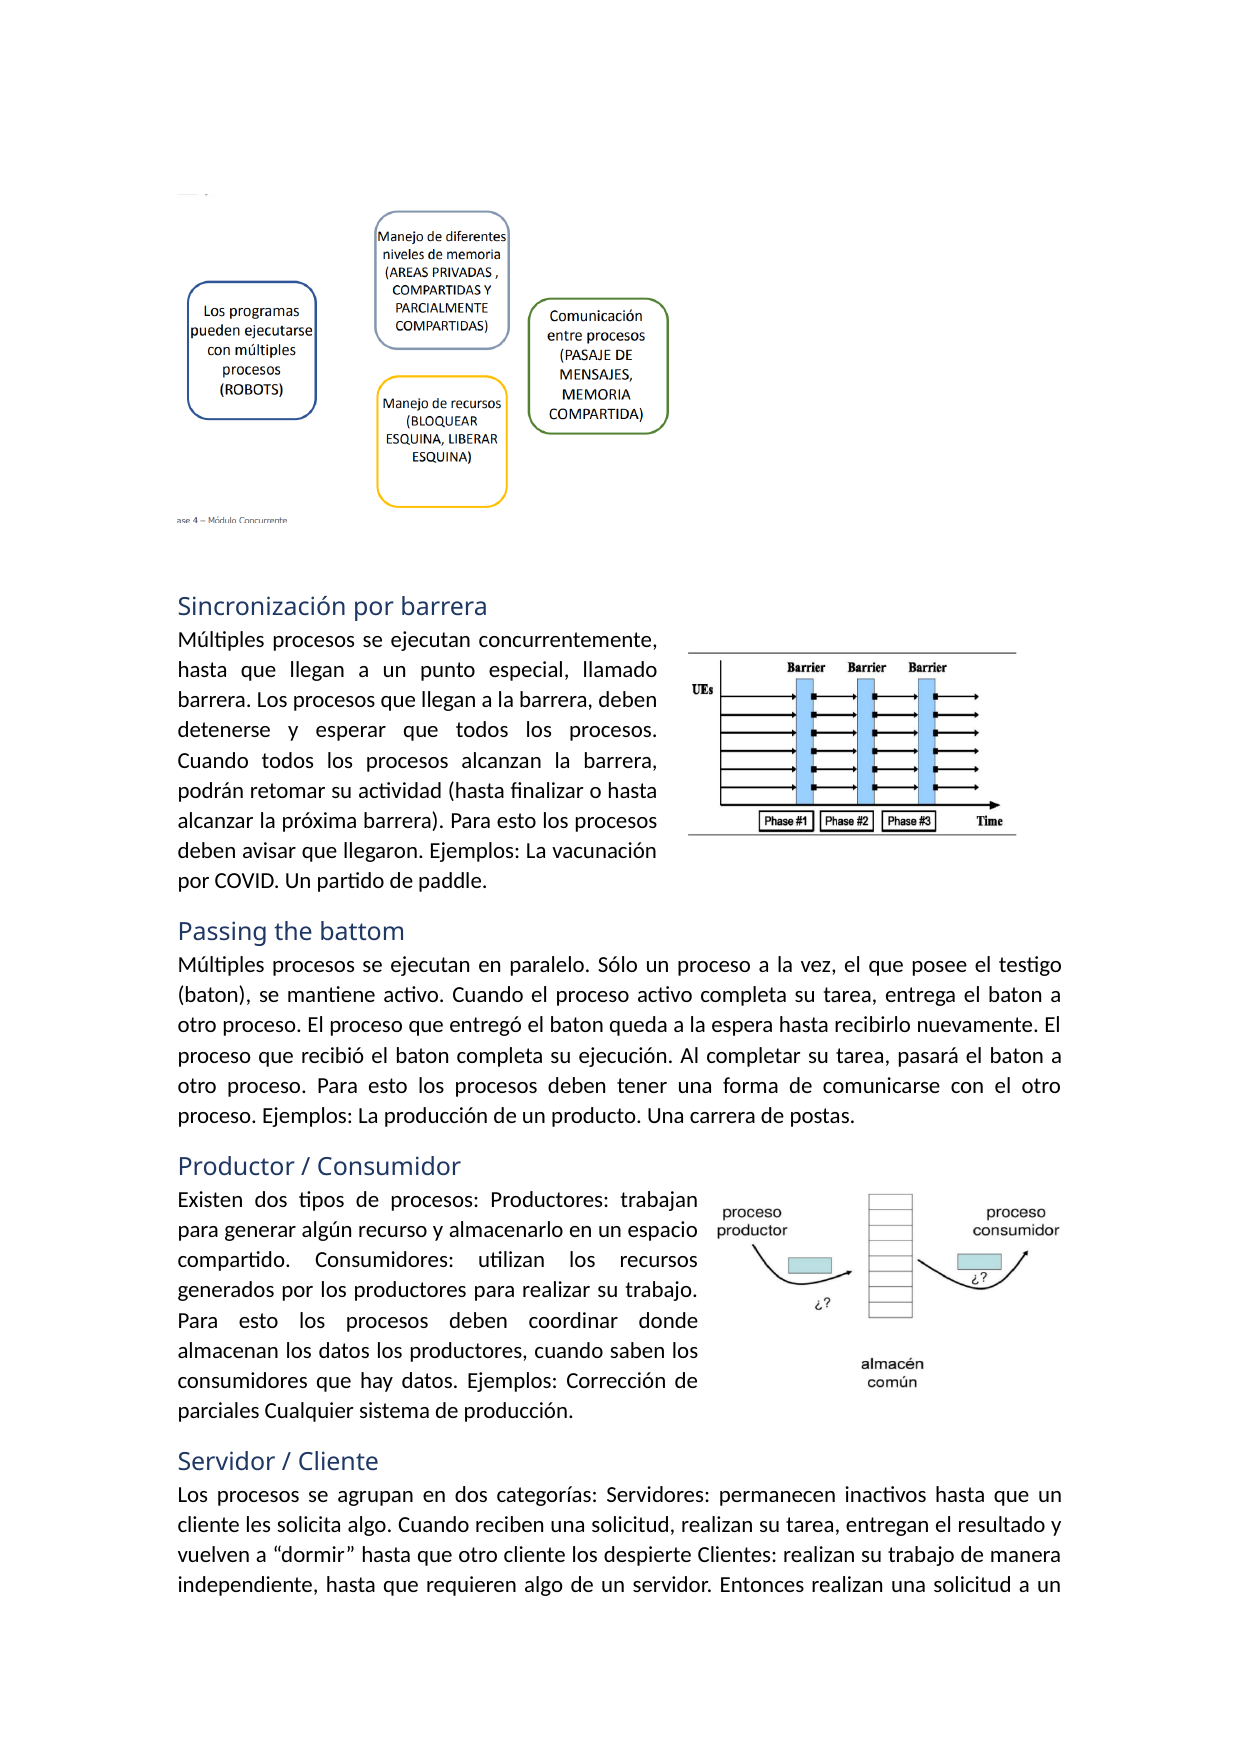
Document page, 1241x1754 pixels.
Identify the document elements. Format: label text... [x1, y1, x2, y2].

subtitle Productor / Consumidor [177, 1148, 1063, 1182]
subtitle Sincronización por barrera [177, 588, 1063, 622]
picture [675, 625, 1019, 839]
picture [177, 194, 707, 523]
text Múltiples procesos se ejecutan en paralelo. Sólo un proceso a la vez, el que posee el testigo (baton), se mantiene activo. Cuando el proceso activo completa su tarea, entrega el baton a otro proceso. El proceso que entregó el baton queda a la espera hasta recibirlo nuevamente. El proceso que recibió el baton completa su ejecución. Al completar su tarea, pasará el baton a otro proceso. Para esto los procesos deben tener una forma de comunicarse con el otro proceso. Ejemplos: La producción de un producto. Una carrera de postas. [177, 950, 1063, 1129]
subtitle Passing the battom [177, 913, 1063, 947]
subtitle Servidor / Cliente [177, 1443, 1063, 1477]
picture [717, 1186, 1063, 1390]
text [177, 1480, 1063, 1599]
